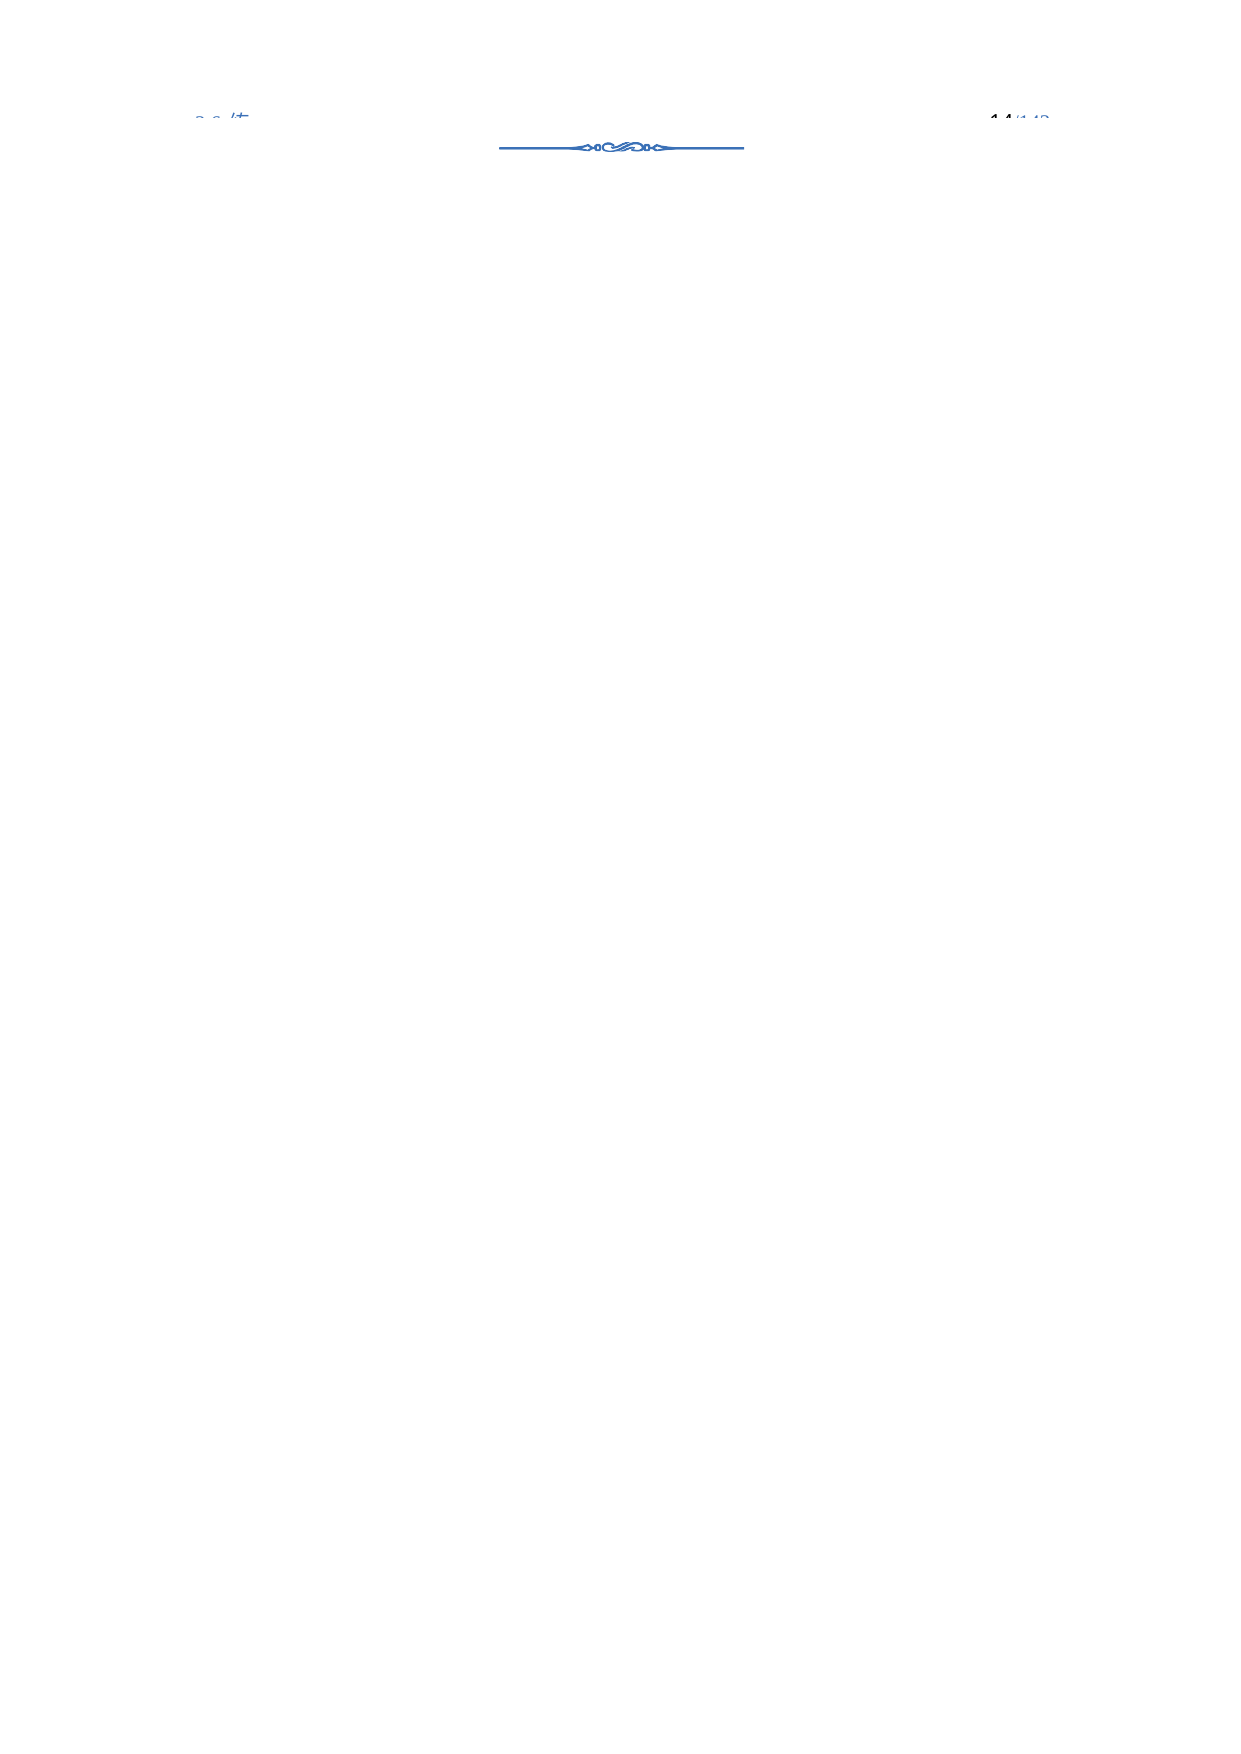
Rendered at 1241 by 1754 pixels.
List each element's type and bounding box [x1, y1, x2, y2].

picture [499, 142, 745, 152]
